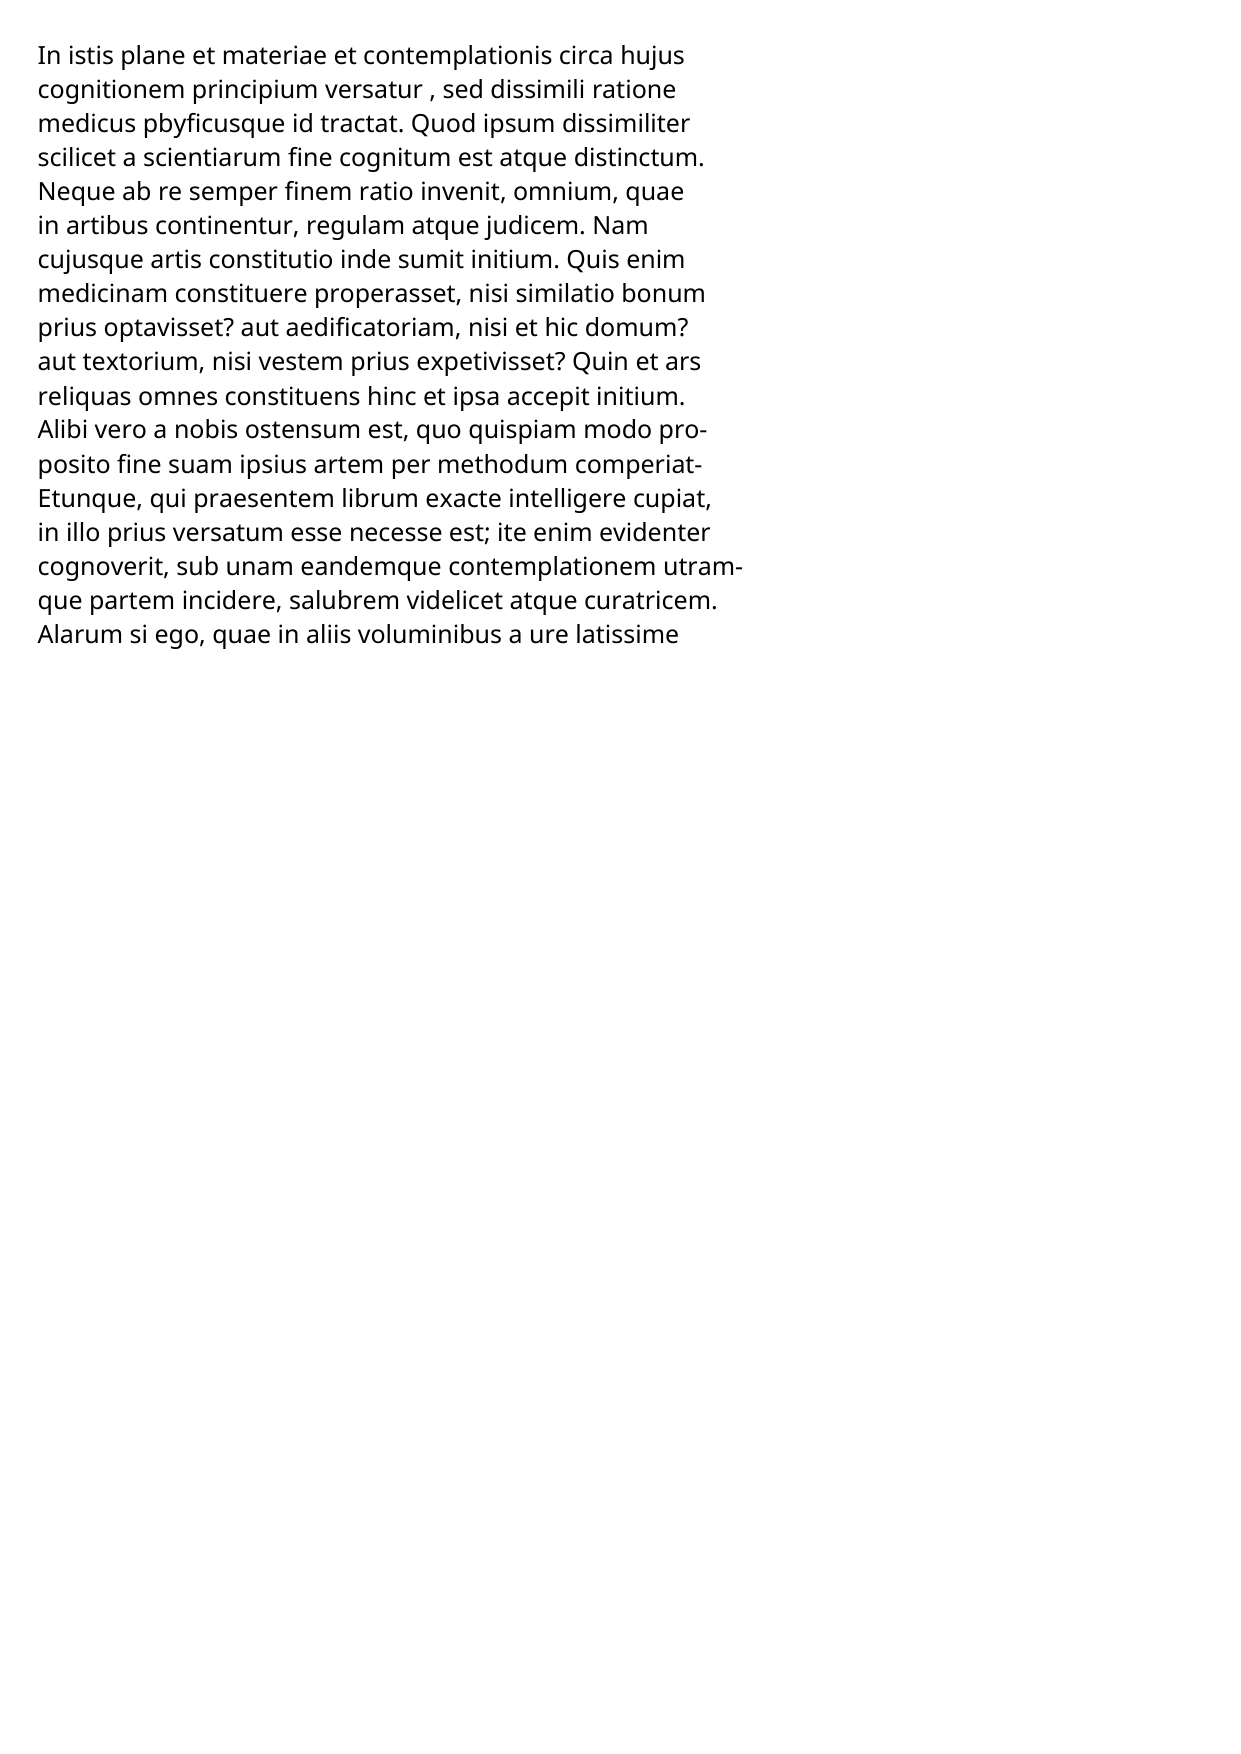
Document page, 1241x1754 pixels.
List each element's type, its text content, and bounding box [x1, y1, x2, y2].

text In istis plane et materiae et contemplationis circa hujus cognitionem principium versatur , sed dissimili ratione medicus pbyficusque id tractat. Quod ipsum dissimiliter scilicet a scientiarum fine cognitum est atque distinctum. Neque ab re semper finem ratio invenit, omnium, quae in artibus continentur, regulam atque judicem. Nam cujusque artis constitutio inde sumit initium. Quis enim medicinam constituere properasset, nisi similatio bonum prius optavisset? aut aedificatoriam, nisi et hic domum? aut textorium, nisi vestem prius expetivisset? Quin et ars reliquas omnes constituens hinc et ipsa accepit initium. Alibi vero a nobis ostensum est, quo quispiam modo pro- posito fine suam ipsius artem per methodum comperiat- Etunque, qui praesentem librum exacte intelligere cupiat, in illo prius versatum esse necesse est; ite enim evidenter cognoverit, sub unam eandemque contemplationem utram- que partem incidere, salubrem videlicet atque curatricem. Alarum si ego, quae in aliis voluminibus a ure latissime [37, 37, 1203, 651]
